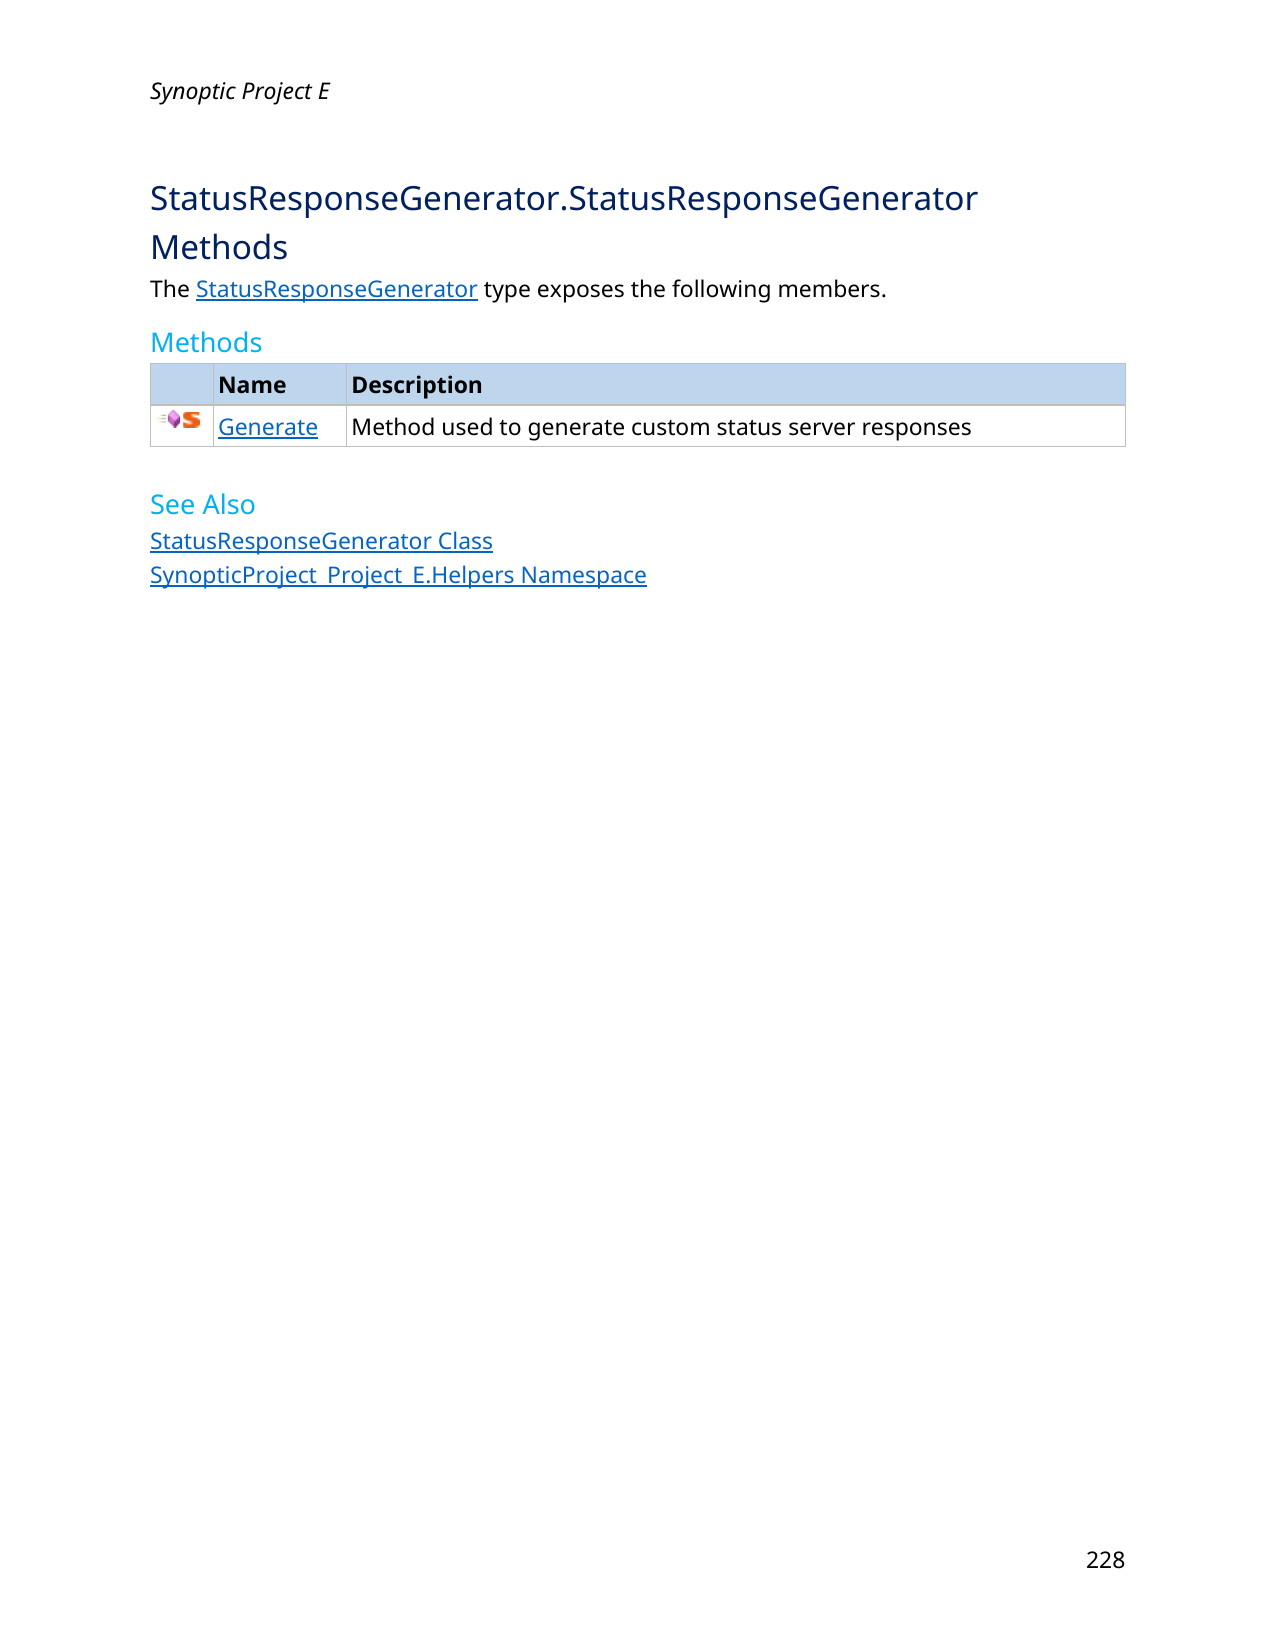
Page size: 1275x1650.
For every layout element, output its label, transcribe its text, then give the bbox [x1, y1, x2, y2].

text The StatusResponseGenerator type exposes the following members. [150, 273, 1125, 304]
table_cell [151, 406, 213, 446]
subtitle Methods [150, 323, 1125, 360]
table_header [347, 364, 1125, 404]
text SynopticProject_Project_E.Helpers Namespace [150, 559, 1125, 590]
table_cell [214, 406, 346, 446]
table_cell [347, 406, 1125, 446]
subtitle See Also [150, 485, 1125, 522]
text StatusResponseGenerator Class [150, 525, 1125, 556]
picture [155, 410, 201, 428]
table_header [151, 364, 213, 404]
subtitle StatusResponseGenerator.StatusResponseGenerator Methods [150, 175, 1125, 269]
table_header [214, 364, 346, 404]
